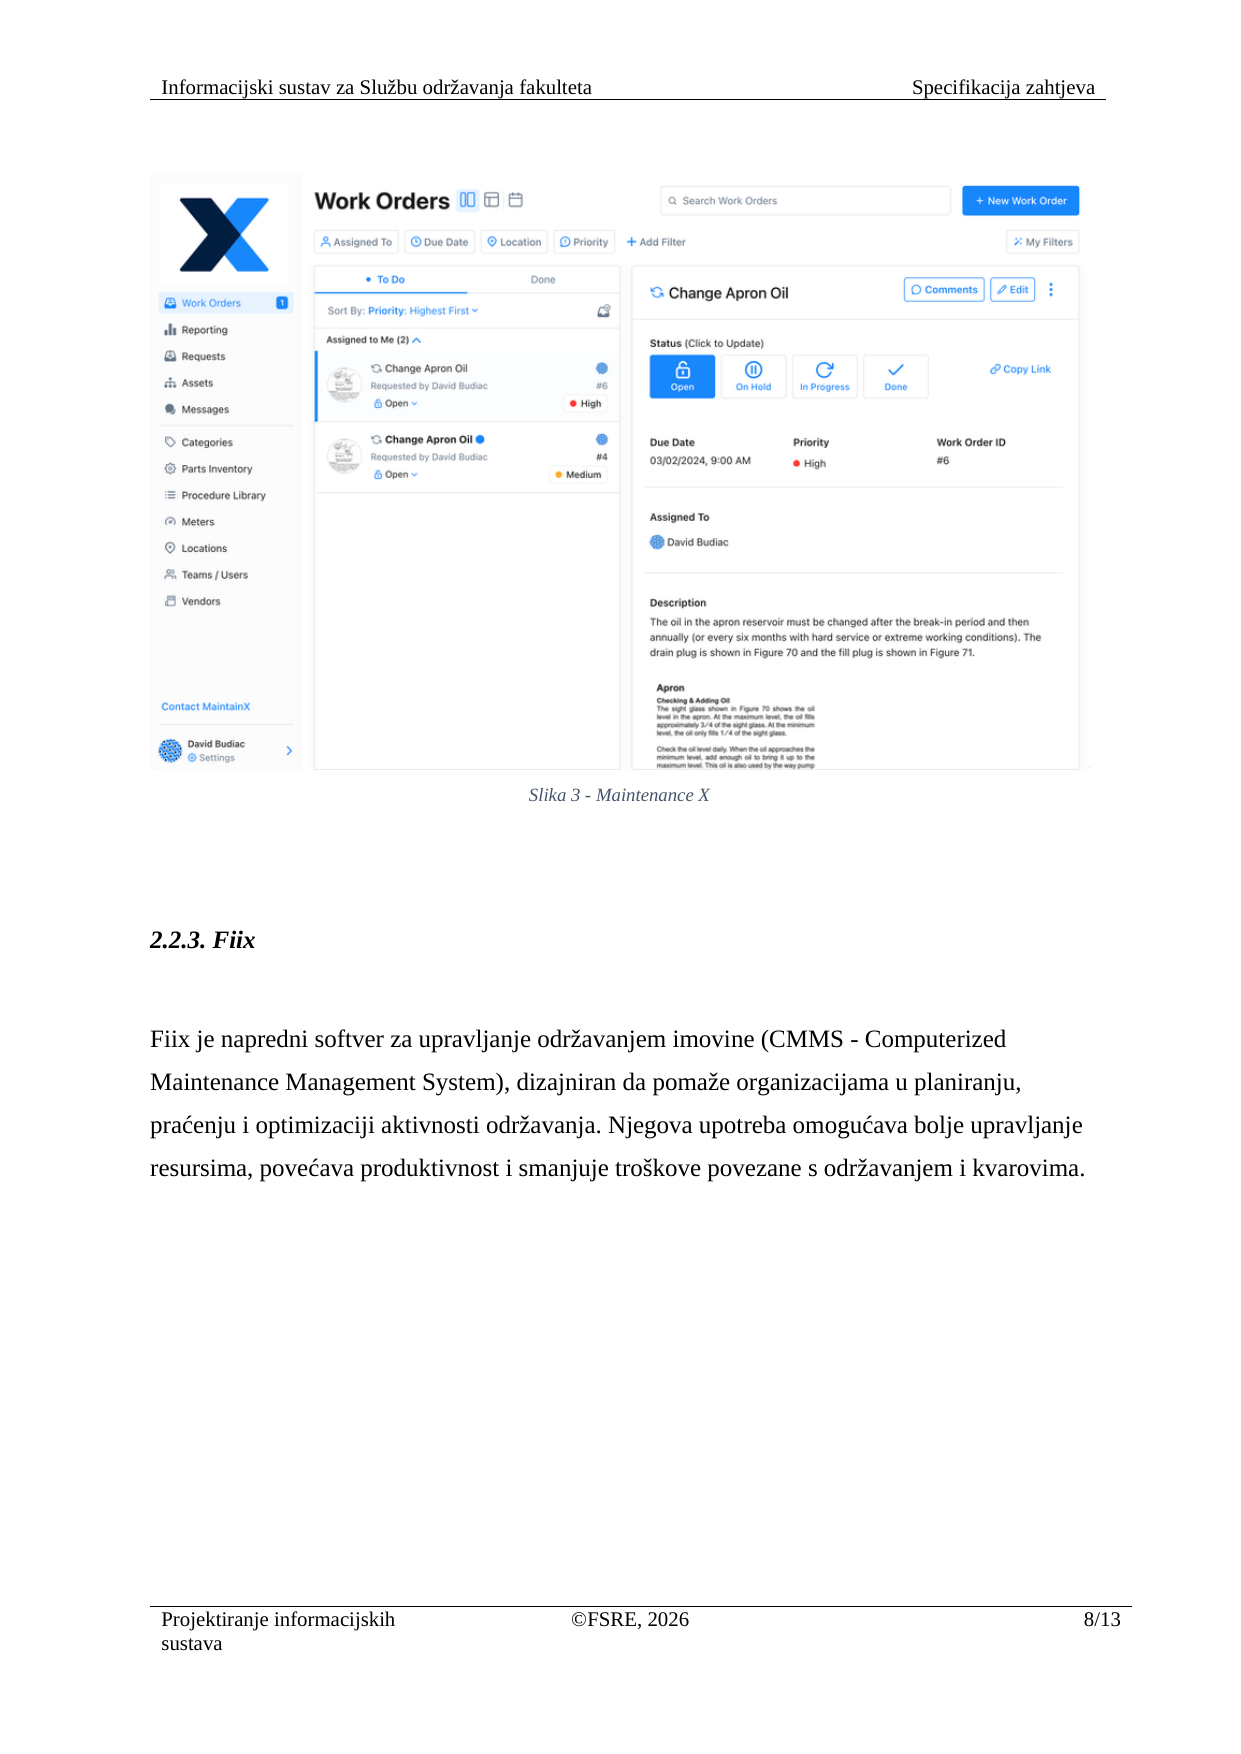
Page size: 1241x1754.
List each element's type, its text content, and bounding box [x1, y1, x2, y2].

subtitle Fiix [150, 925, 1090, 954]
text Slika 3 - Maintenance X [150, 784, 1090, 806]
text Fiix je napredni softver za upravljanje održavanjem imovine (CMMS - Computerized Maintenance Management System), dizajniran da pomaže organizacijama u planiranju, praćenju i optimizaciji aktivnosti održavanja. Njegova upotreba omogućava bolje upravljanje resursima, povećava produktivnost i smanjuje troškove povezane s održavanjem i kvarovima. [150, 1024, 1090, 1182]
picture [150, 172, 1091, 770]
